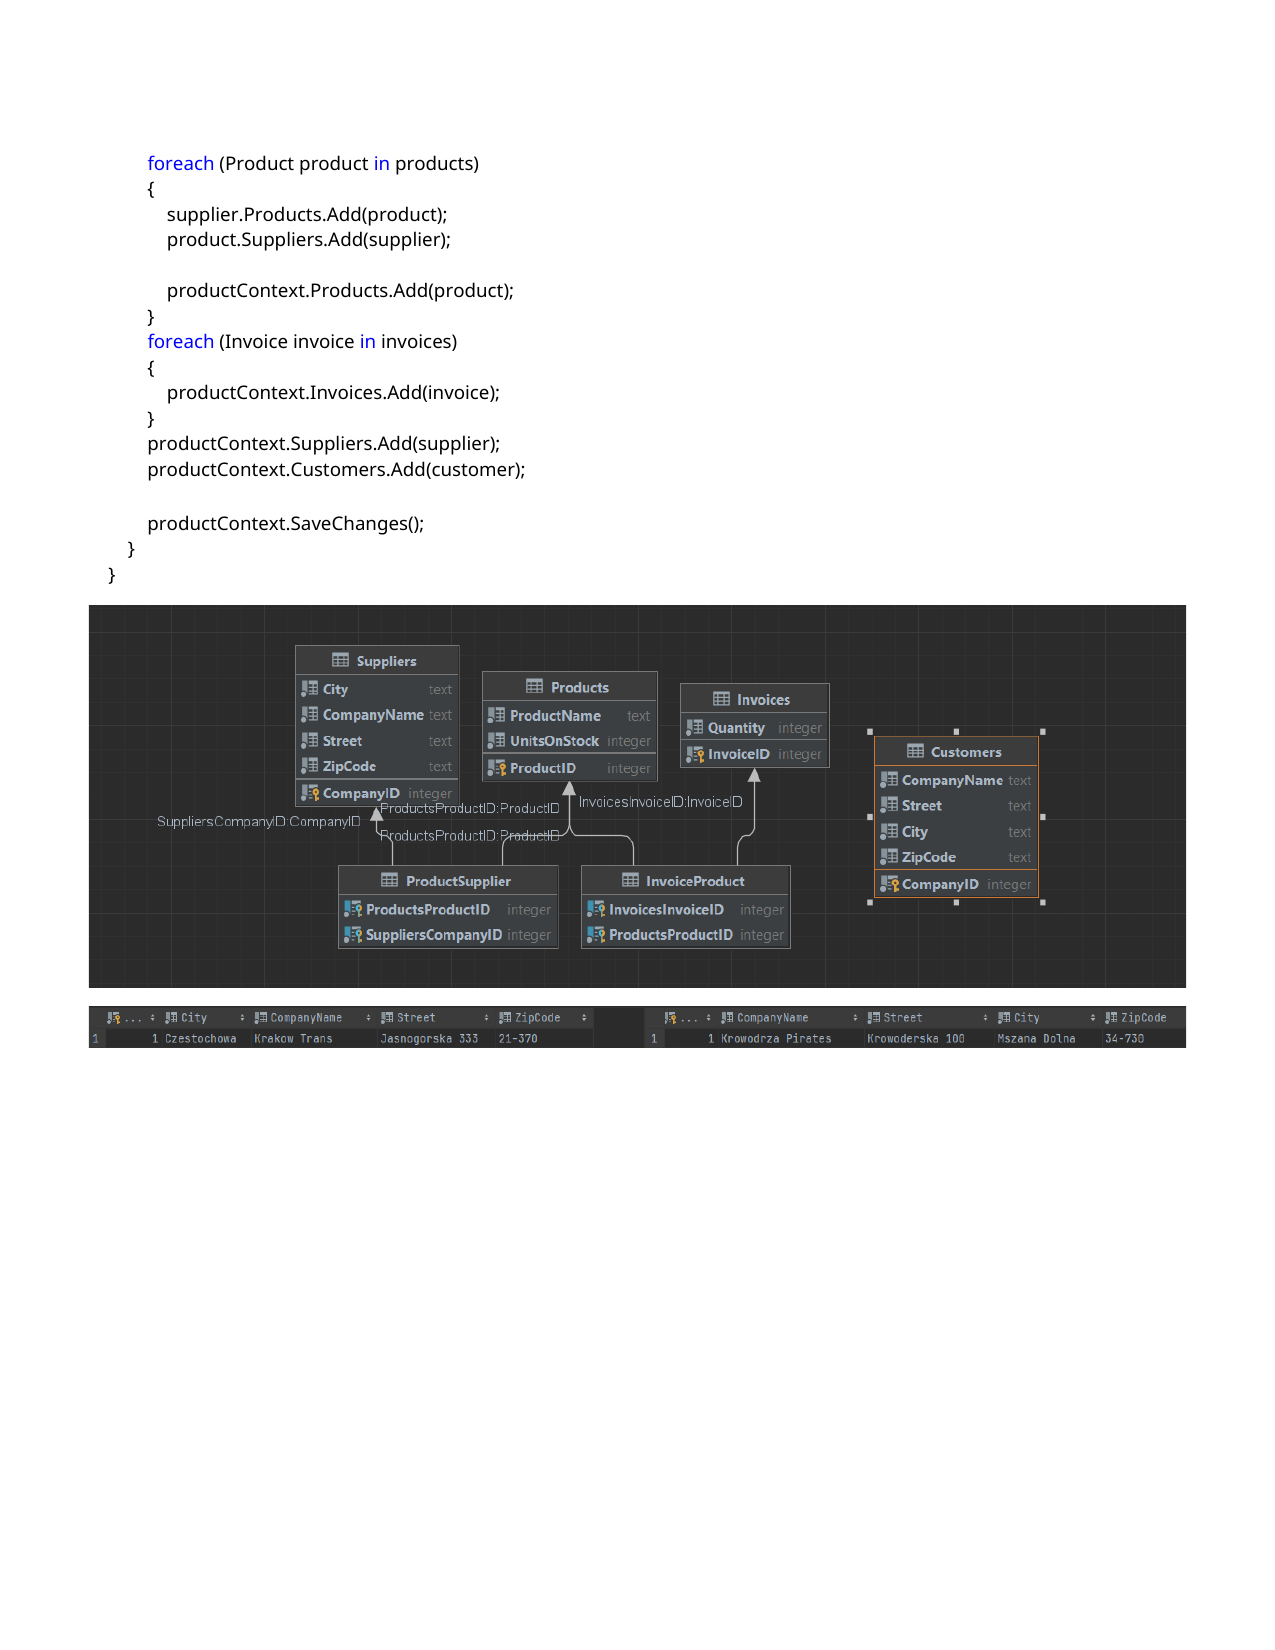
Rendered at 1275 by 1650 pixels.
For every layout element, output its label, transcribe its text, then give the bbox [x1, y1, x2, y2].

text productContext.Suppliers.Add(supplier); [89, 431, 1186, 456]
picture [88, 1006, 1187, 1048]
text { [89, 176, 1186, 201]
text } [89, 535, 1186, 561]
text { [89, 354, 1186, 380]
text foreach (Invoice invoice in invoices) [89, 329, 1186, 354]
text productContext.Products.Add(product); [89, 278, 1186, 303]
text } [89, 303, 1186, 329]
text productContext.Invoices.Add(invoice); [89, 380, 1186, 405]
text productContext.SaveChanges(); [89, 510, 1186, 535]
text } [89, 405, 1186, 431]
text } [89, 561, 1186, 586]
text supplier.Products.Add(product); [89, 201, 1186, 227]
text foreach (Product product in products) [89, 150, 1186, 176]
text productContext.Customers.Add(customer); [89, 456, 1186, 482]
picture [88, 605, 1187, 988]
text product.Suppliers.Add(supplier); [89, 227, 1186, 252]
